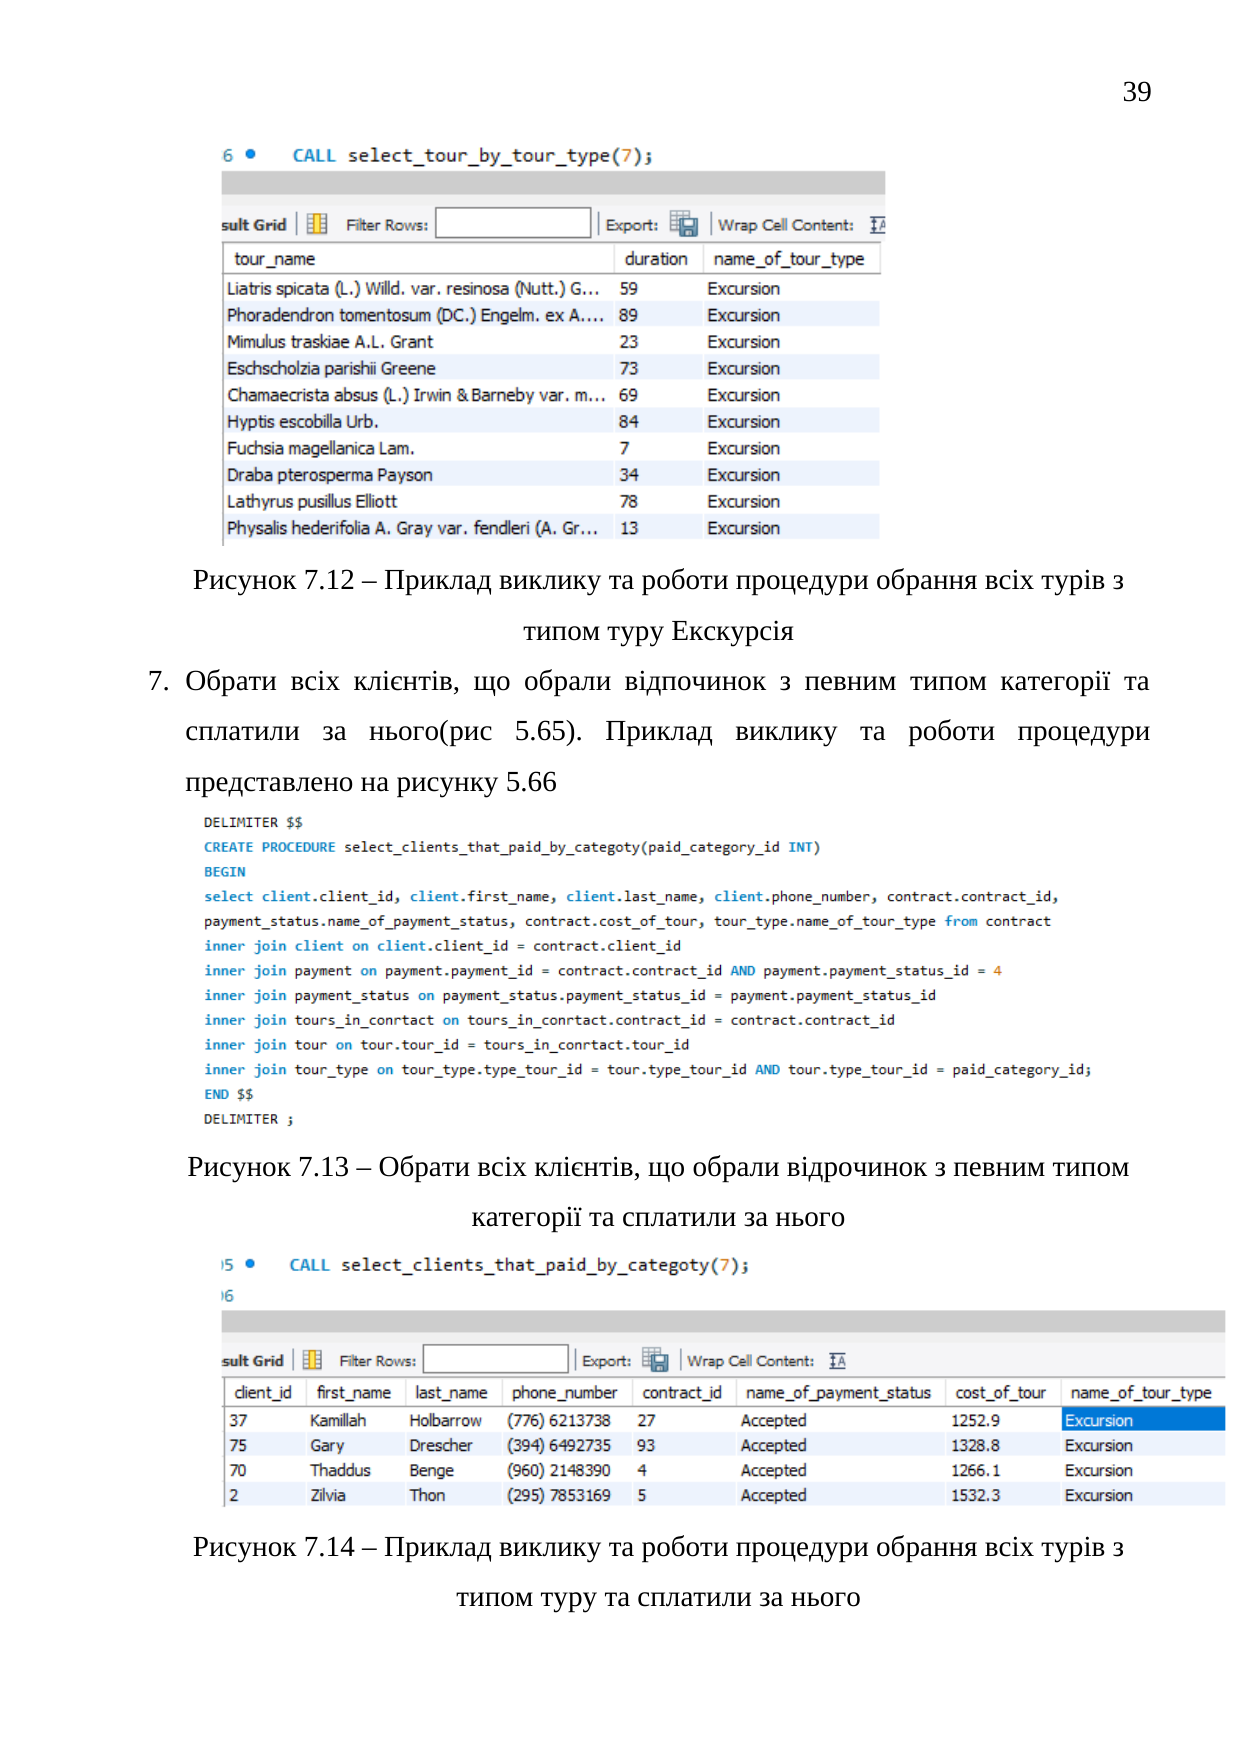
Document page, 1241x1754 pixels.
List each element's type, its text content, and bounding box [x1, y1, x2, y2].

text Обрати всіх клієнтів, що обрали відрочинок з певним типом категорії та сплатили за нього [165, 1149, 1152, 1233]
text Приклад виклику та роботи процедури обрання всіх турів з типом туру та сплатили за нього [165, 1529, 1152, 1613]
picture [203, 813, 1096, 1132]
list Обрати всіх клієнтів, що обрали відпочинок з певним типом категорії та сплатили за нього(рис 5.65). Приклад виклику та роботи процедури представлено на рисунку 5.66 [148, 663, 1152, 797]
picture [221, 1249, 1226, 1513]
picture [221, 141, 886, 546]
text Приклад виклику та роботи процедури обрання всіх турів з типом туру Екскурсія [165, 562, 1152, 646]
